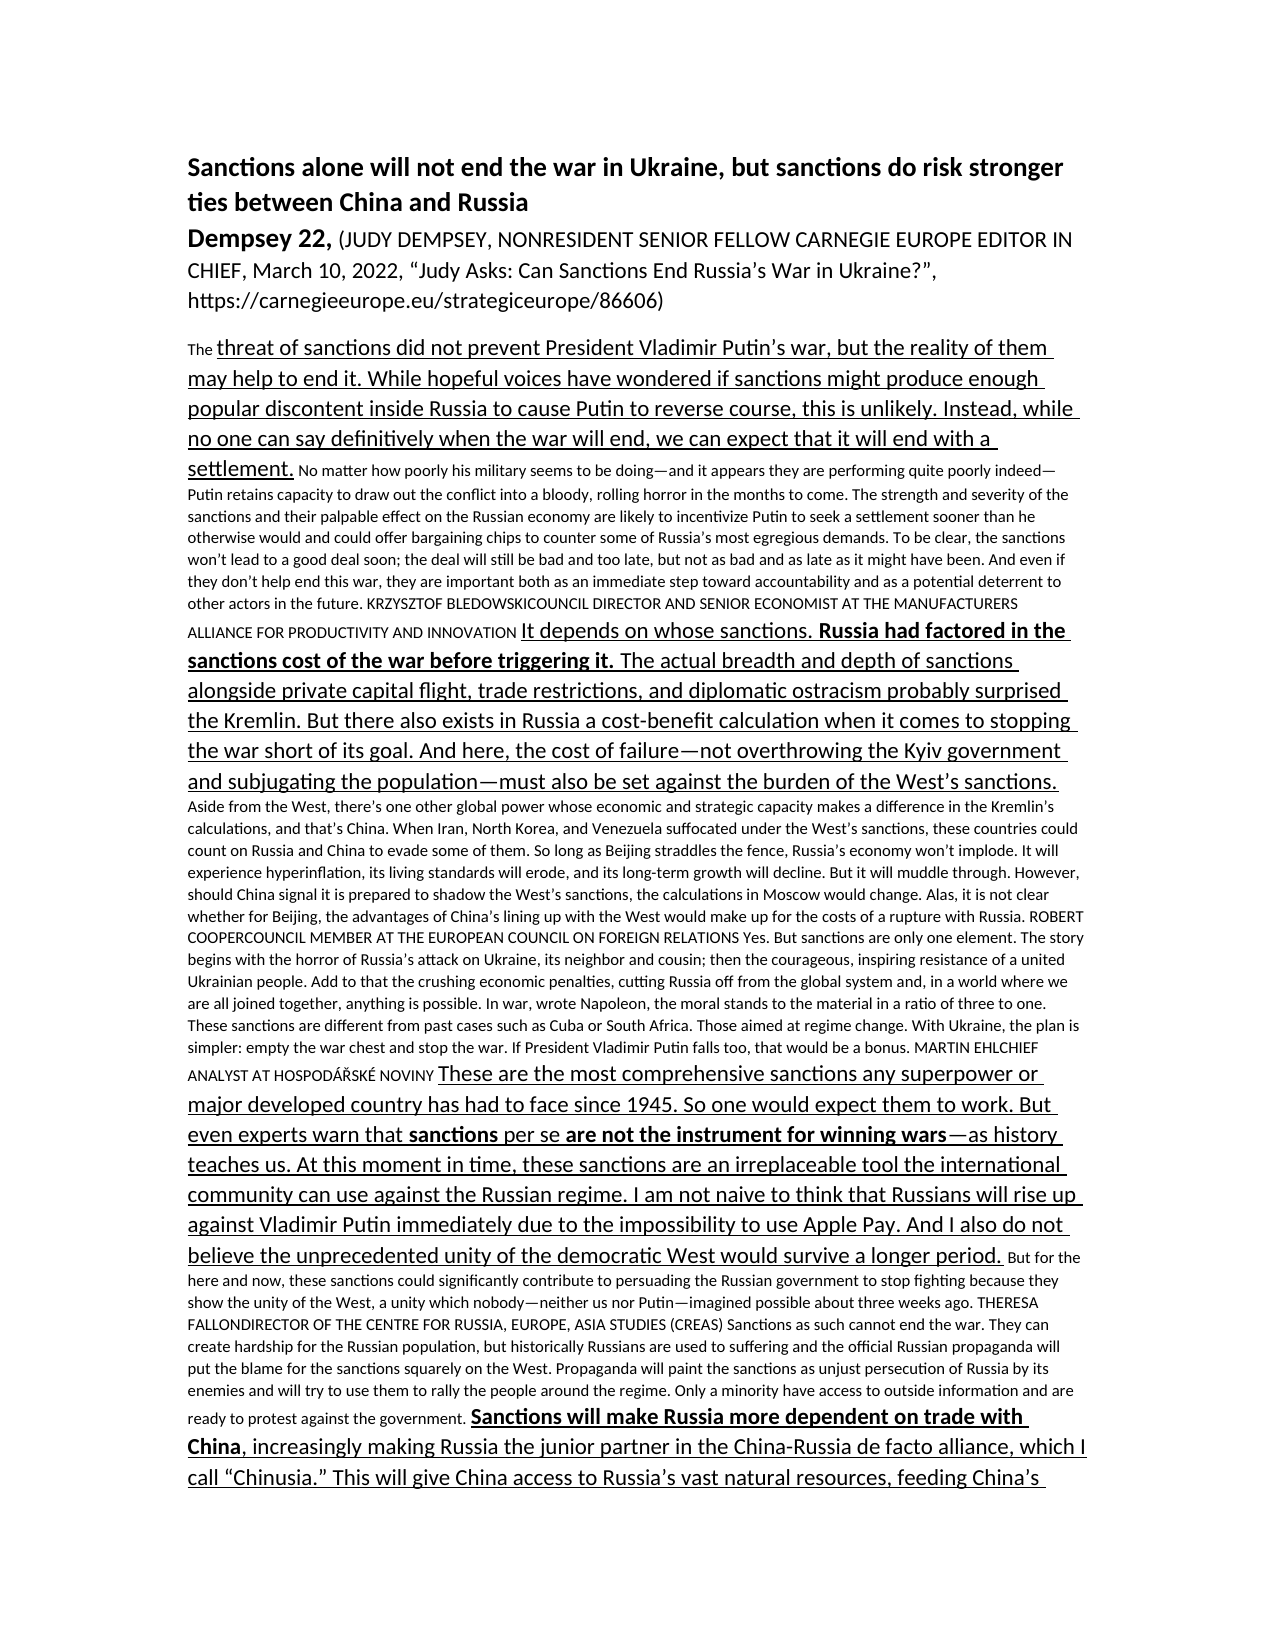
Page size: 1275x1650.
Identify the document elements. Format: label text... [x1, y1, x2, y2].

text Dempsey 22, (JUDY DEMPSEY, NONRESIDENT SENIOR FELLOW CARNEGIE EUROPE EDITOR IN CHIEF, March 10, 2022, “Judy Asks: Can Sanctions End Russia’s War in Ukraine?”, https://carnegieeurope.eu/strategiceurope/86606) [187, 221, 1087, 315]
subtitle Sanctions alone will not end the war in Ukraine, but sanctions do risk stronger ties between China and Russia [187, 150, 1087, 219]
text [187, 333, 1087, 1457]
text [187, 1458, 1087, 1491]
